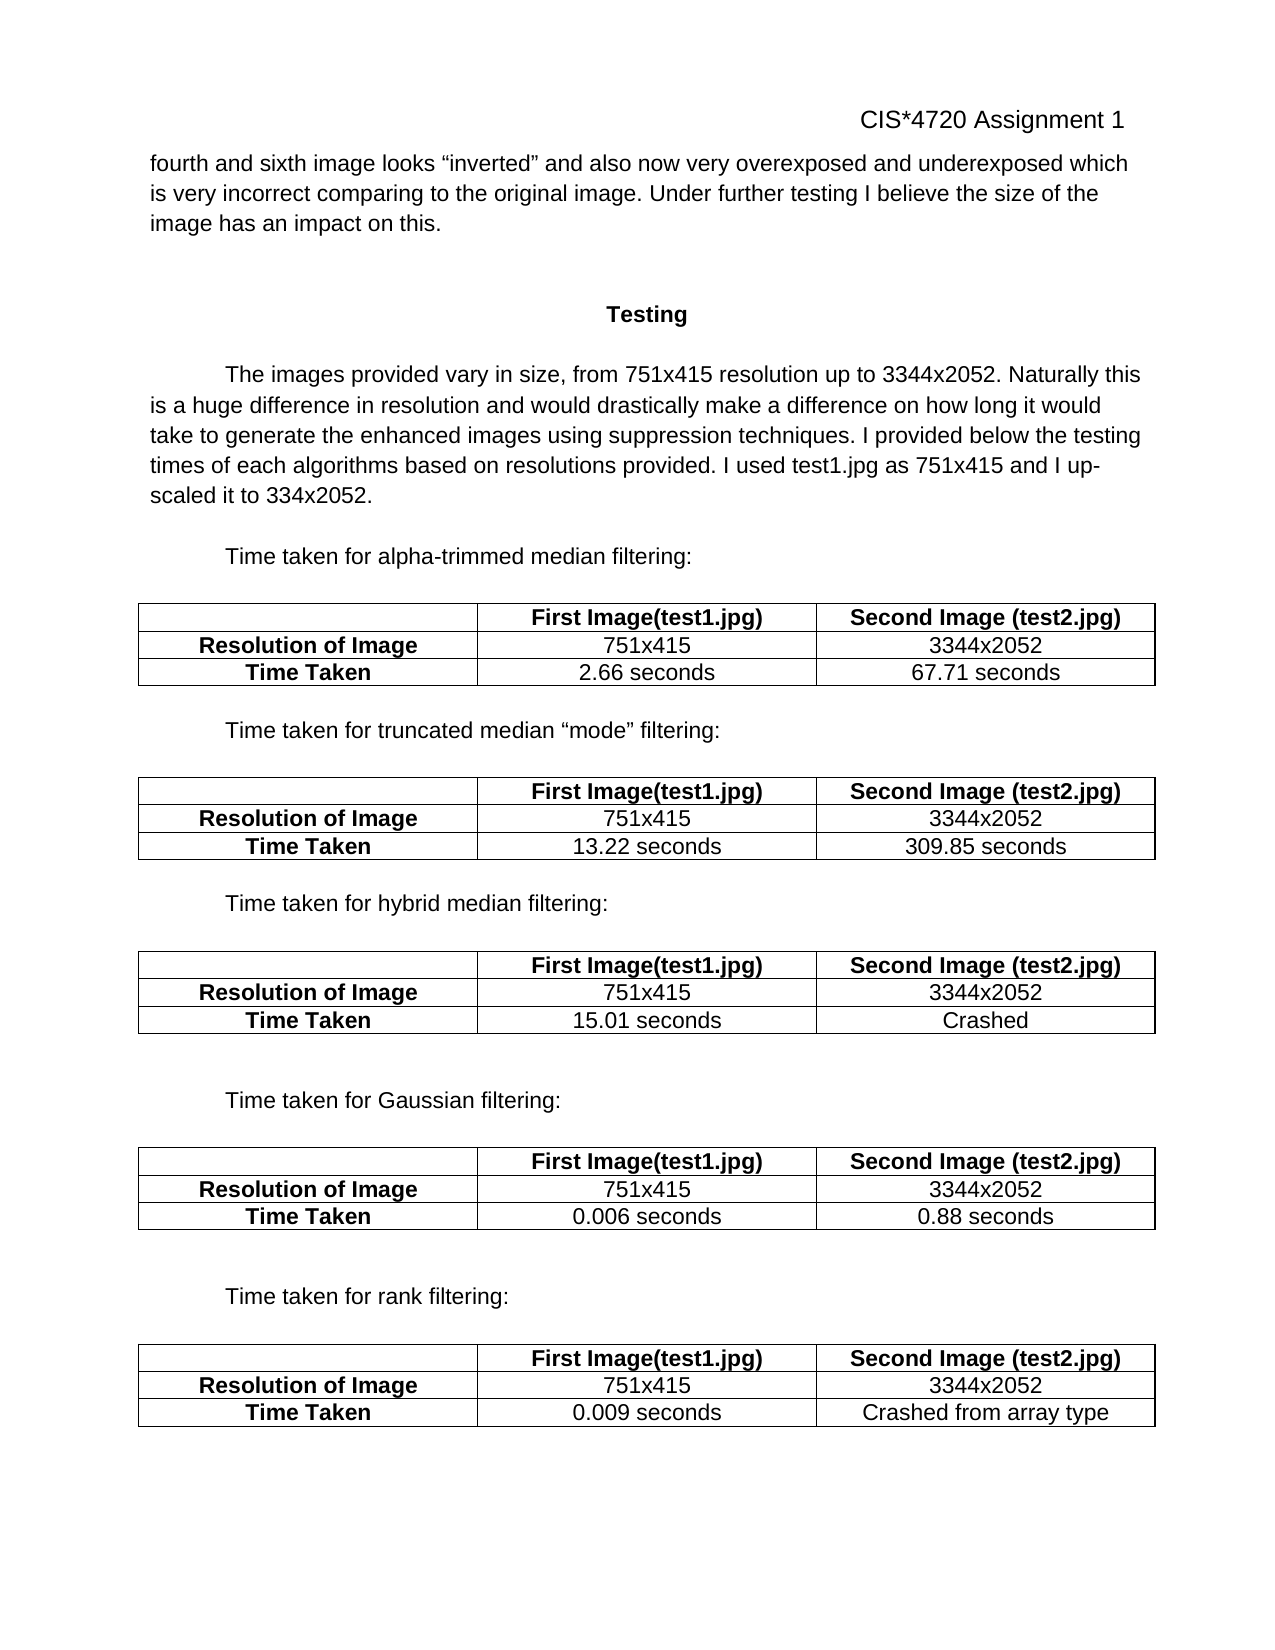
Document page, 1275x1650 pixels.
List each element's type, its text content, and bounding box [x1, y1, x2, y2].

table_header Second Image (test2.jpg) [817, 952, 1154, 978]
table_cell 15.01 seconds [478, 1007, 816, 1033]
table_cell Resolution of Image [139, 979, 477, 1006]
table_cell 0.88 seconds [817, 1203, 1154, 1229]
table_cell 3344x2052 [817, 632, 1154, 658]
table_cell Crashed from array type [817, 1399, 1154, 1426]
table_header [139, 952, 477, 978]
table_header First Image(test1.jpg) [478, 778, 816, 804]
text Time taken for alpha-trimmed median filtering: [150, 543, 1144, 569]
table_header First Image(test1.jpg) [478, 1345, 816, 1371]
table_cell 751x415 [478, 632, 816, 658]
table_cell Time Taken [139, 833, 477, 859]
table_header First Image(test1.jpg) [478, 604, 816, 631]
text Time taken for rank filtering: [150, 1283, 1144, 1309]
table_header [139, 778, 477, 804]
table_cell Time Taken [139, 1007, 477, 1033]
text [150, 150, 1144, 237]
table_header [139, 604, 477, 631]
table_cell 751x415 [478, 1372, 816, 1398]
text Time taken for Gaussian filtering: [150, 1087, 1144, 1113]
table_cell 3344x2052 [817, 979, 1154, 1006]
table_cell Resolution of Image [139, 1176, 477, 1202]
table_cell 0.009 seconds [478, 1399, 816, 1426]
table_cell Resolution of Image [139, 805, 477, 832]
text The images provided vary in size, from 751x415 resolution up to 3344x2052. Naturally this is a huge difference in resolution and would drastically make a difference on how long it would take to generate the enhanced images using suppression techniques. I provided below the testing times of each algorithms based on resolutions provided. I used test1.jpg as 751x415 and I up-scaled it to 334x2052. [150, 361, 1144, 509]
table_cell Resolution of Image [139, 1372, 477, 1398]
text Time taken for truncated median “mode” filtering: [150, 717, 1144, 743]
table_cell 0.006 seconds [478, 1203, 816, 1229]
table_cell Resolution of Image [139, 632, 477, 658]
table_cell 751x415 [478, 1176, 816, 1202]
table_cell 13.22 seconds [478, 833, 816, 859]
table_cell 3344x2052 [817, 805, 1154, 832]
table_header First Image(test1.jpg) [478, 952, 816, 978]
table_header Second Image (test2.jpg) [817, 1148, 1154, 1174]
text Time taken for hybrid median filtering: [150, 890, 1144, 917]
table_cell Crashed [817, 1007, 1154, 1033]
table_cell 751x415 [478, 979, 816, 1006]
table_header [139, 1345, 477, 1371]
table_cell Time Taken [139, 1203, 477, 1229]
table_header [139, 1148, 477, 1174]
table_cell 67.71 seconds [817, 659, 1154, 685]
table_cell 3344x2052 [817, 1372, 1154, 1398]
table_header Second Image (test2.jpg) [817, 1345, 1154, 1371]
table_cell Time Taken [139, 1399, 477, 1426]
table_cell 309.85 seconds [817, 833, 1154, 859]
table_cell 751x415 [478, 805, 816, 832]
table_header Second Image (test2.jpg) [817, 604, 1154, 631]
table_cell Time Taken [139, 659, 477, 685]
table_header First Image(test1.jpg) [478, 1148, 816, 1174]
table_cell 2.66 seconds [478, 659, 816, 685]
table_header Second Image (test2.jpg) [817, 778, 1154, 804]
table_cell 3344x2052 [817, 1176, 1154, 1202]
text Testing [150, 301, 1144, 327]
